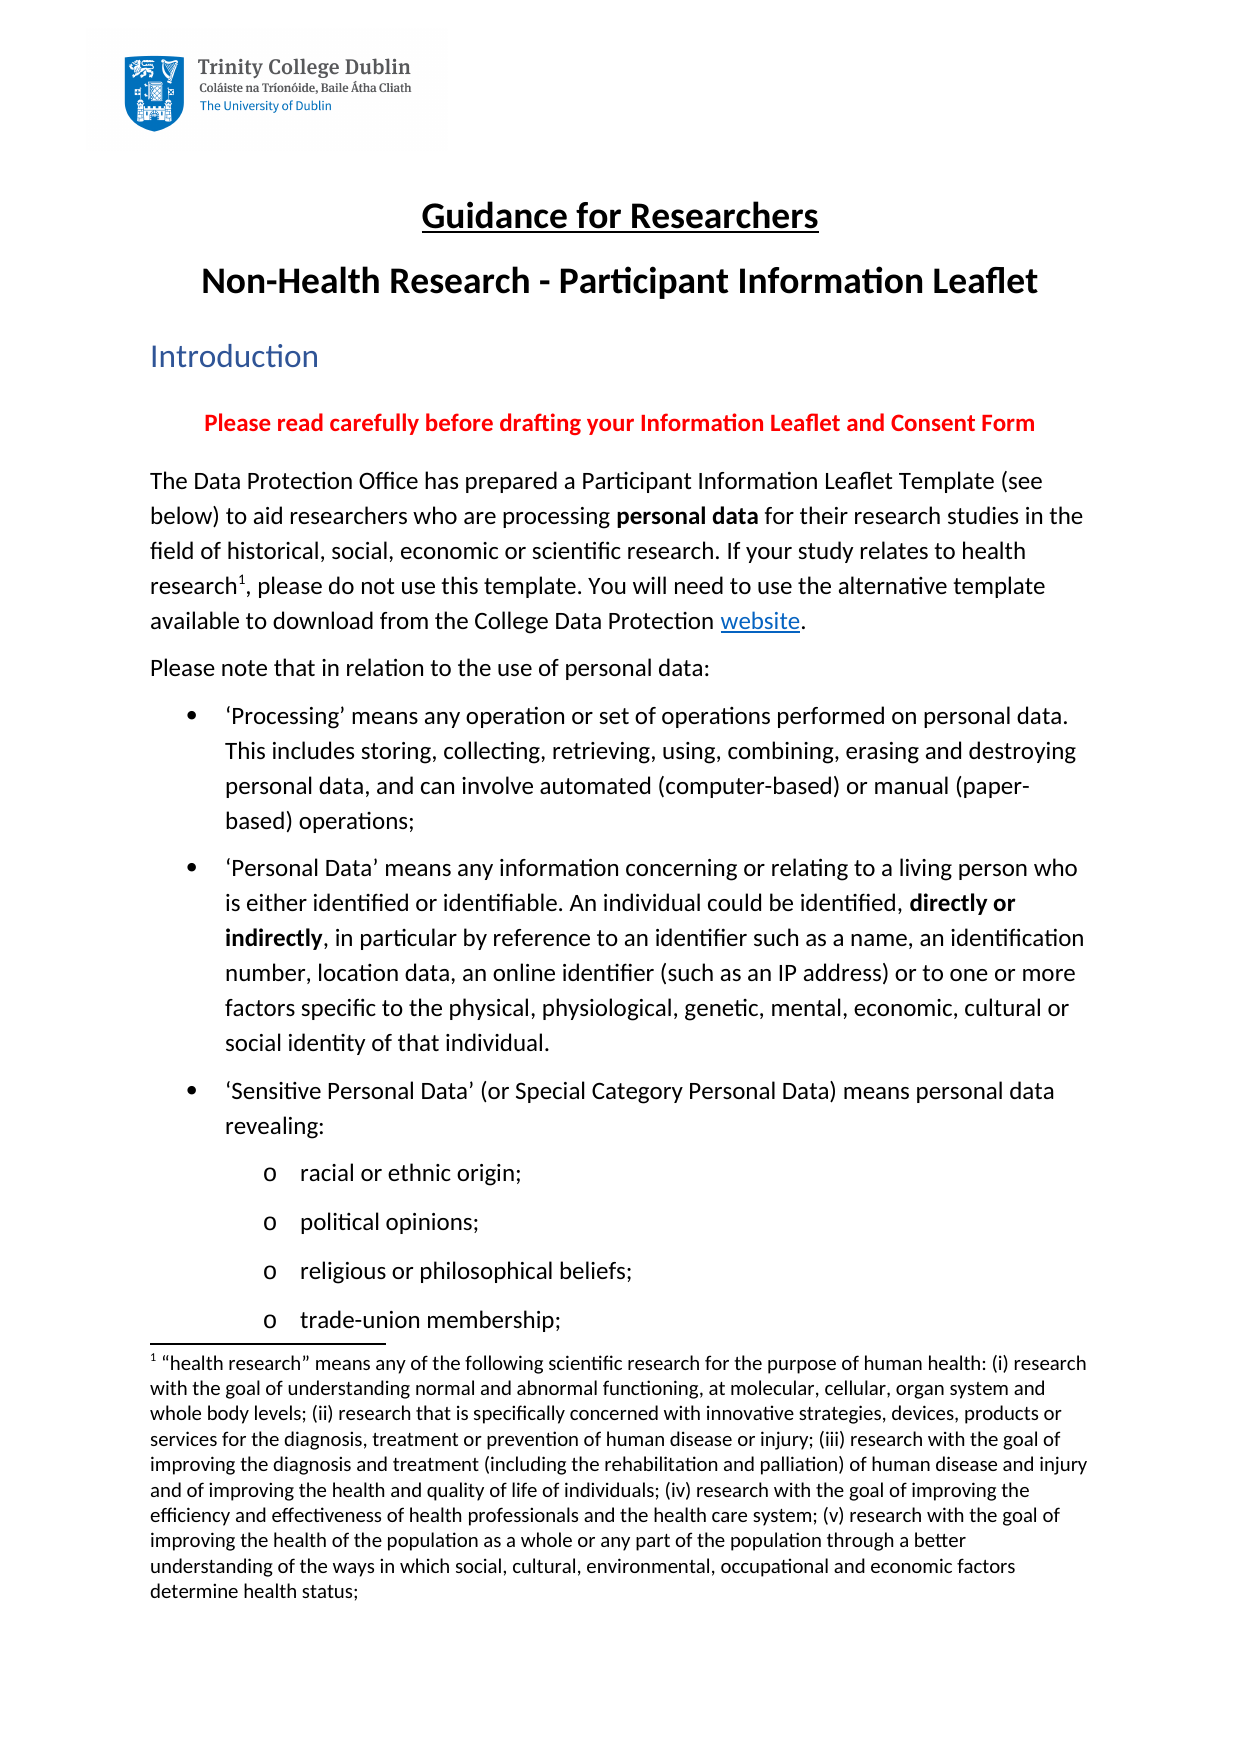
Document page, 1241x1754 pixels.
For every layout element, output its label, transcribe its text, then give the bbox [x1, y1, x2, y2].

list ‘Sensitive Personal Data’ (or Special Category Personal Data) means personal data revealing: [187, 1075, 1090, 1140]
text Non-Health Research - Participant Information Leaflet [150, 257, 1090, 303]
list religious or philosophical beliefs; [262, 1255, 1090, 1287]
list ‘Personal Data’ means any information concerning or relating to a living person who is either identified or identifiable. An individual could be identified, directly or indirectly, in particular by reference to an identifier such as a name, an identification number, location data, an online identifier (such as an IP address) or to one or more factors specific to the physical, physiological, genetic, mental, economic, cultural or social identity of that individual. [187, 852, 1090, 1058]
list political opinions; [262, 1206, 1090, 1238]
list racial or ethnic origin; [262, 1157, 1090, 1189]
text Please note that in relation to the use of personal data: [150, 652, 1090, 683]
picture [86, 28, 448, 151]
list trade-union membership; [262, 1304, 1090, 1336]
text Guidance for Researchers [150, 192, 1090, 238]
text Please read carefully before drafting your Information Leaflet and Consent Form [150, 407, 1090, 437]
list ‘Processing’ means any operation or set of operations performed on personal data. This includes storing, collecting, retrieving, using, combining, erasing and destroying personal data, and can involve automated (computer-based) or manual (paper-based) operations; [187, 700, 1090, 835]
subtitle Introduction [150, 335, 1090, 376]
text The Data Protection Office has prepared a Participant Information Leaflet Template (see below) to aid researchers who are processing personal data for their research studies in the field of historical, social, economic or scientific research. If your study relates to health research, please do not use this template. You will need to use the alternative template available to download from the College Data Protection website. [150, 465, 1090, 635]
